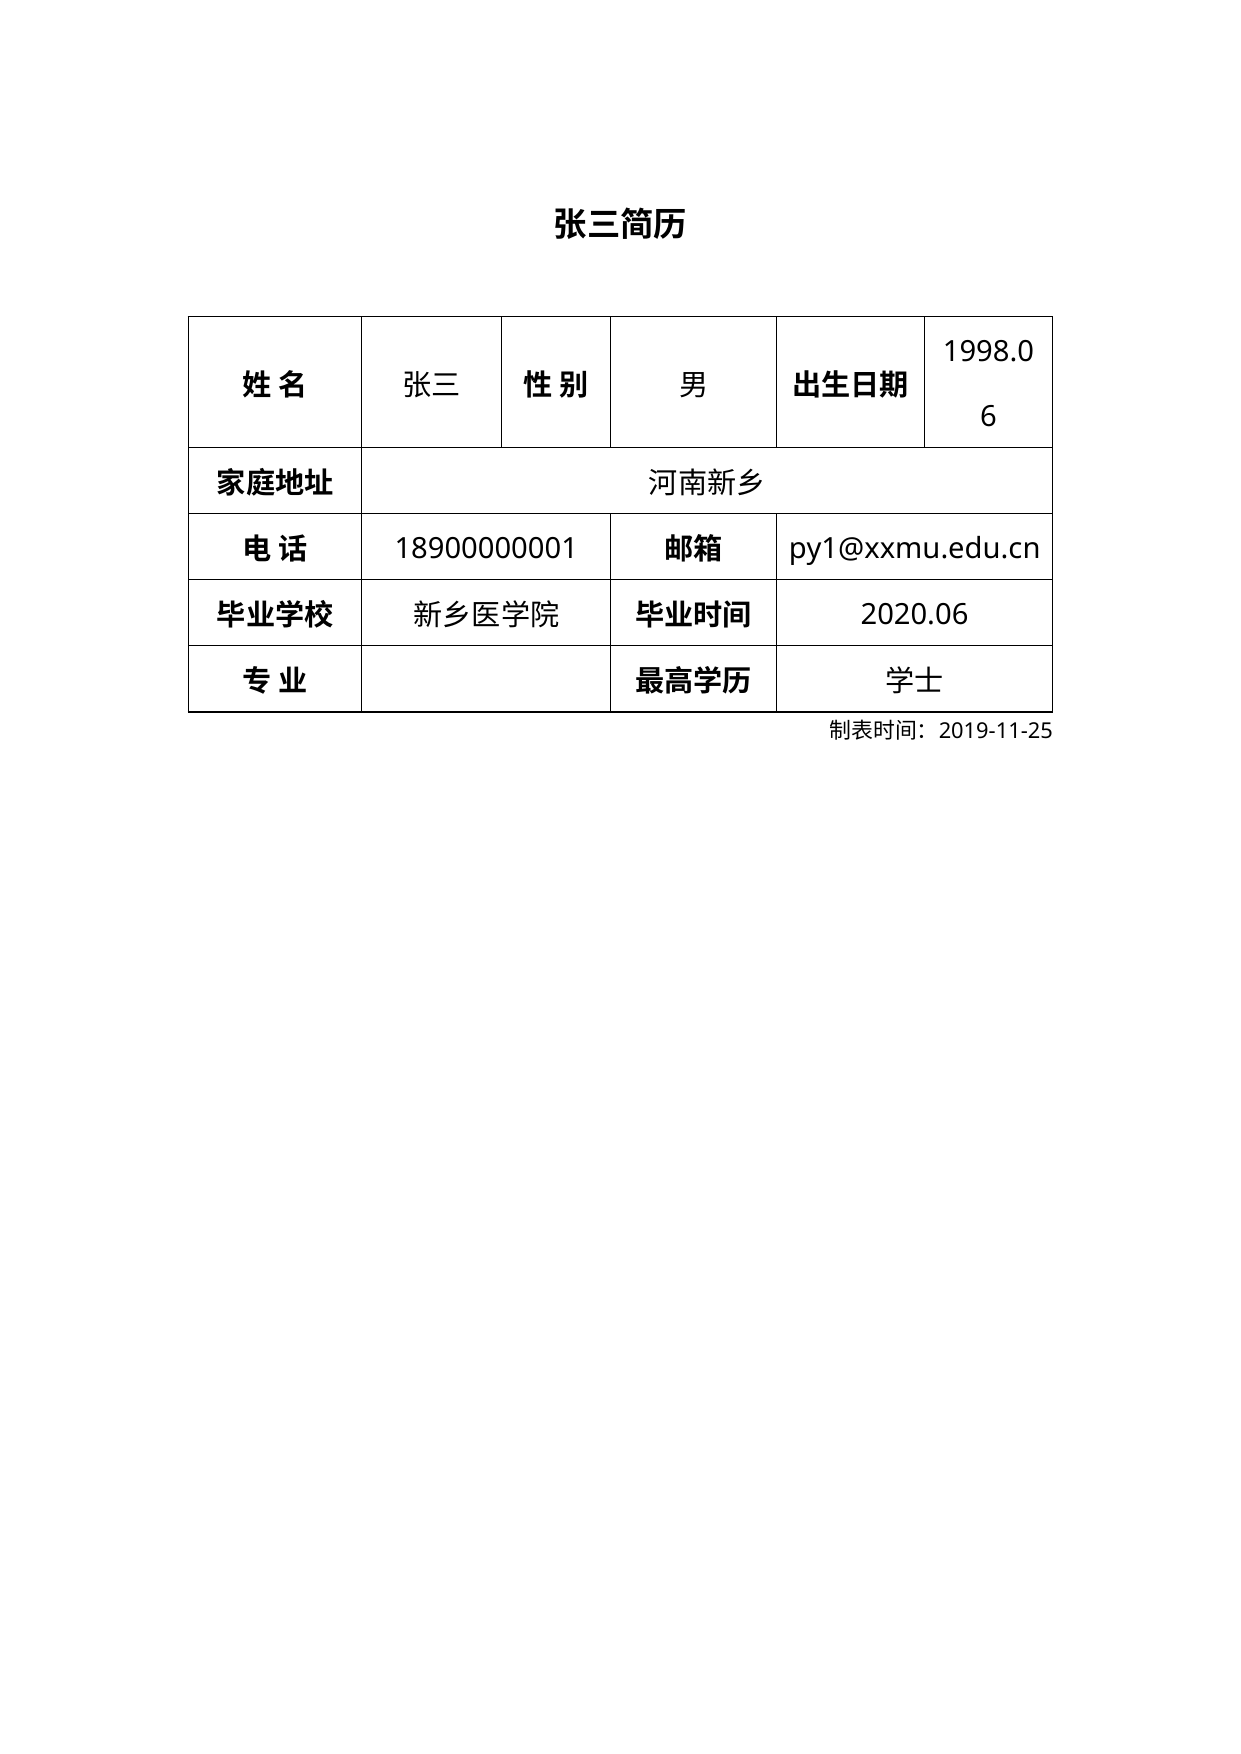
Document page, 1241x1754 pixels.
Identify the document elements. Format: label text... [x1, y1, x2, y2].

table_cell py1@xxmu.edu.cn [777, 514, 1052, 579]
table_cell 18900000001 [362, 514, 610, 579]
table_header 性 别 [502, 317, 610, 447]
table_cell 2020.06 [777, 580, 1052, 645]
table_header 男 [611, 317, 776, 447]
table_header 张三 [362, 317, 501, 447]
table_cell 新乡医学院 [362, 580, 610, 645]
table_cell 毕业学校 [189, 580, 361, 645]
table_header 出生日期 [777, 317, 924, 447]
table_header 1998.06 [925, 317, 1052, 447]
text 制表时间：2019-11-25 [187, 712, 1053, 745]
table_cell 毕业时间 [611, 580, 776, 645]
table_cell 邮箱 [611, 514, 776, 579]
subtitle 张三简历 [187, 189, 1053, 254]
table_cell 河南新乡 [362, 448, 1052, 513]
table_cell 最高学历 [611, 646, 776, 711]
table_cell [362, 646, 610, 711]
table_header 姓 名 [189, 317, 361, 447]
table_cell 家庭地址 [189, 448, 361, 513]
table_cell 专 业 [189, 646, 361, 711]
table_cell 学士 [777, 646, 1052, 711]
table_cell 电 话 [189, 514, 361, 579]
